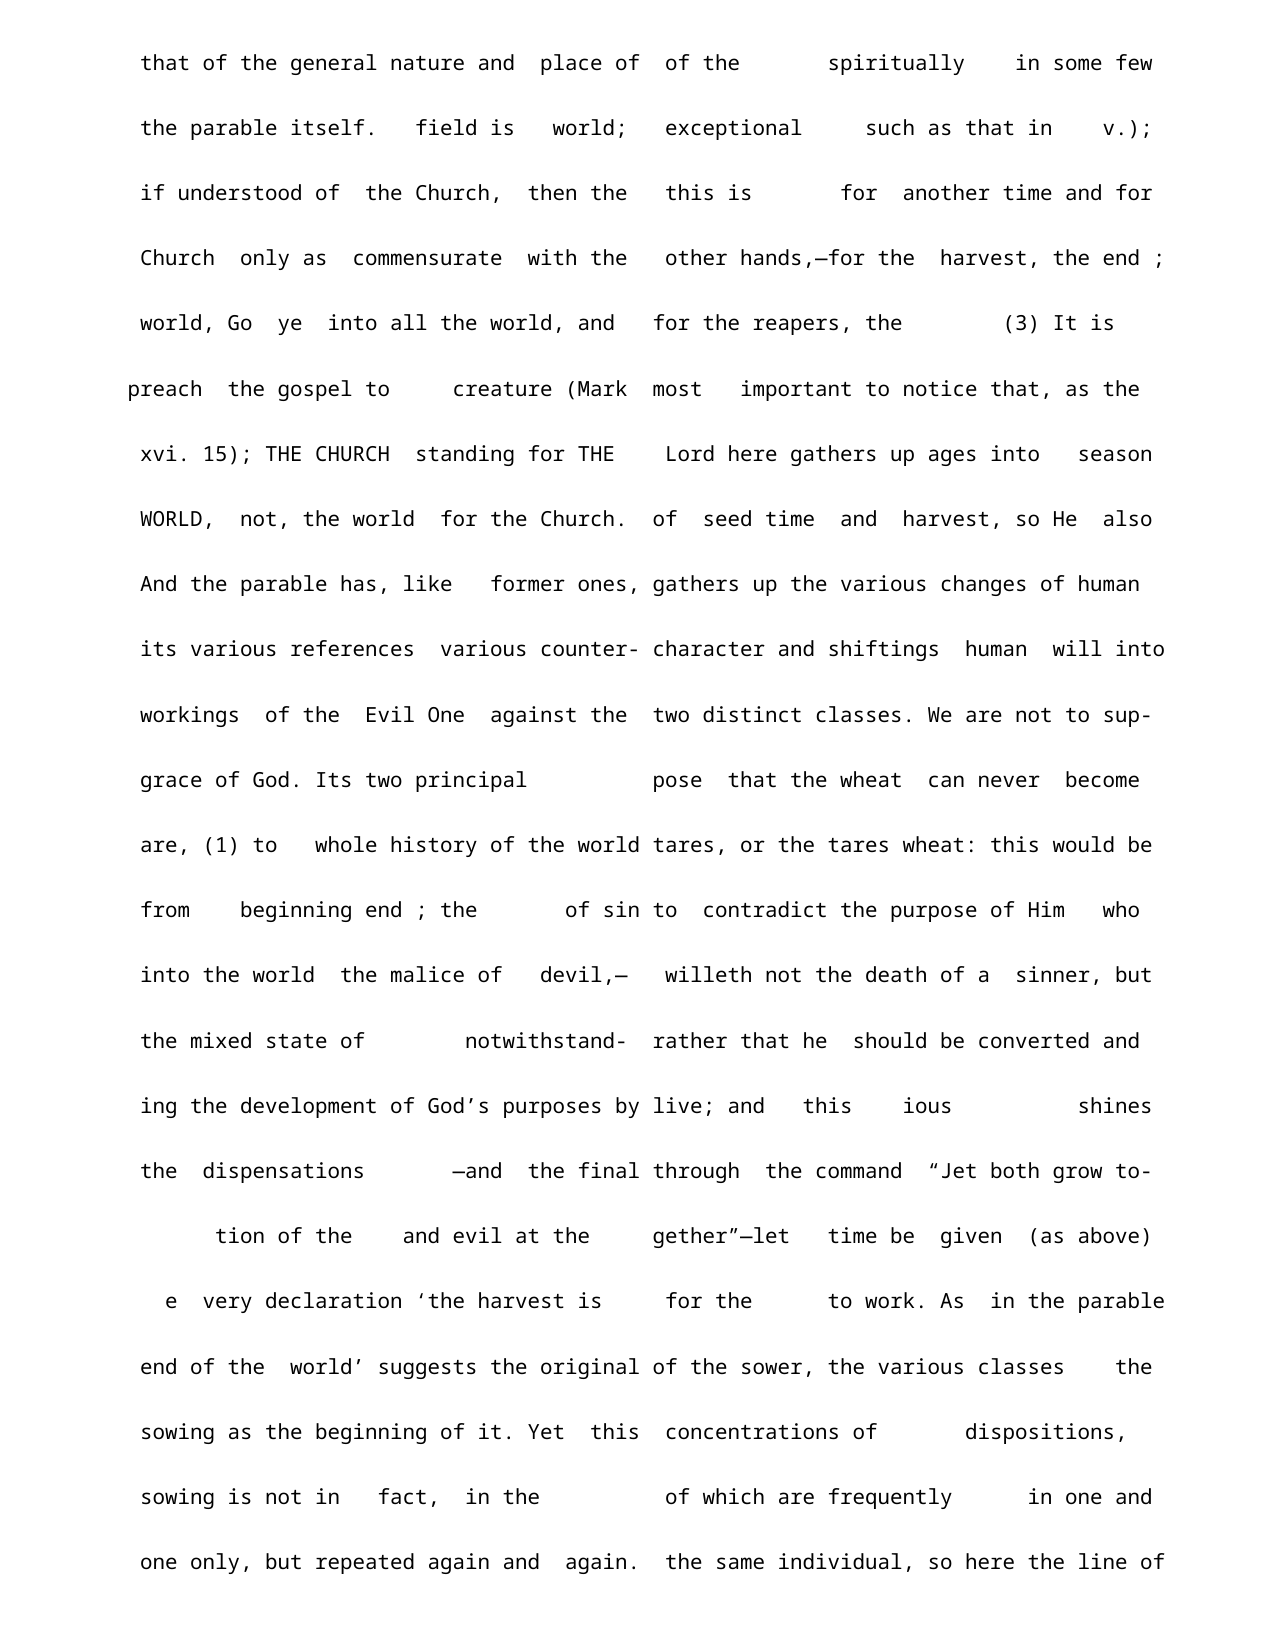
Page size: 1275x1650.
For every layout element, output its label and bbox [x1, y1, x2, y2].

text [15, 15, 1260, 1608]
